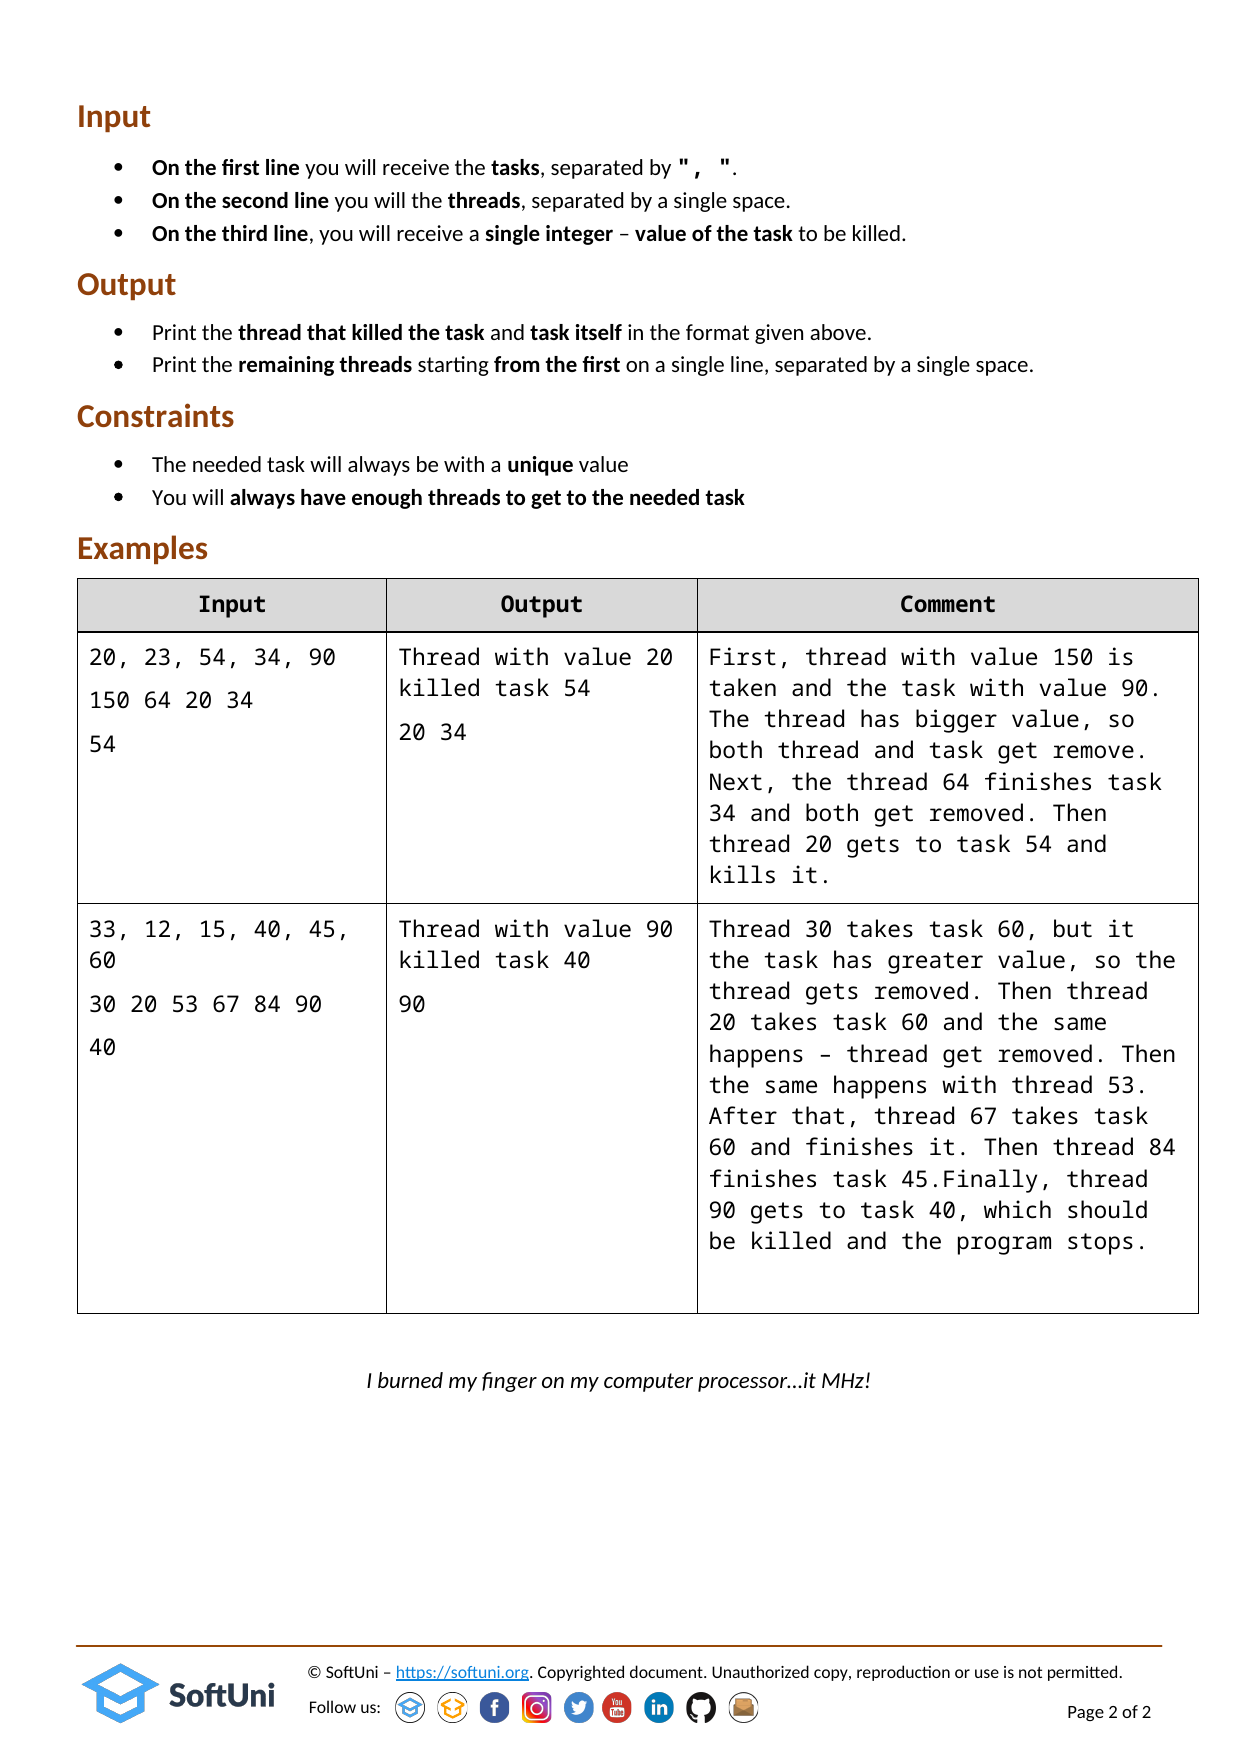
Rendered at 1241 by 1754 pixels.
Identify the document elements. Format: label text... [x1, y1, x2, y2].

text I burned my finger on my computer processor…it MHz! [77, 1367, 1163, 1395]
picture [75, 1658, 281, 1729]
list You will always have enough threads to get to the needed task [114, 483, 1163, 511]
list On the third line, you will receive a single integer – value of the task to be killed. [114, 219, 1163, 247]
picture [522, 1692, 552, 1723]
list The needed task will always be with a unique value [114, 450, 1163, 478]
table_header Output [387, 579, 697, 631]
table_header Comment [698, 579, 1198, 631]
subtitle Output [77, 263, 1163, 304]
subtitle Input [77, 95, 1163, 136]
table_cell Thread with value 90 killed task 40 90 [387, 904, 697, 1313]
picture [665, 1692, 674, 1701]
list Print the remaining threads starting from the first on a single line, separated by a single space. [114, 351, 1163, 379]
table_header Input [78, 579, 386, 631]
picture [564, 1692, 594, 1723]
picture [602, 1692, 632, 1723]
picture [644, 1714, 653, 1723]
table_cell 20, 23, 54, 34, 90 150 64 20 34 54 [78, 633, 386, 903]
subtitle Constraints [77, 395, 1163, 436]
list Print the thread that killed the task and task itself in the format given above. [114, 318, 1163, 346]
picture [728, 1692, 759, 1723]
picture [658, 1705, 667, 1714]
picture [665, 1714, 674, 1723]
picture [479, 1692, 510, 1723]
list On the first line you will receive the tasks, separated by ", ". [114, 151, 1163, 182]
picture [644, 1692, 653, 1701]
table_cell First, thread with value 150 is taken and the task with value 90. The thread has bigger value, so both thread and task get remove. Next, the thread 64 finishes task 34 and both get removed. Then thread 20 gets to task 54 and kills it. [698, 633, 1198, 903]
picture [437, 1692, 468, 1723]
subtitle Examples [77, 527, 1163, 568]
table_cell 33, 12, 15, 40, 45, 60 30 20 53 67 84 90 40 [78, 904, 386, 1313]
table_cell Thread 30 takes task 60, but it the task has greater value, so the thread gets removed. Then thread 20 takes task 60 and the same happens – thread get removed. Then the same happens with thread 53. After that, thread 67 takes task 60 and finishes it. Then thread 84 finishes task 45.Finally, thread 90 gets to task 40, which should be killed and the program stops. [698, 904, 1198, 1313]
picture [686, 1692, 716, 1723]
picture [395, 1692, 425, 1723]
table_cell Thread with value 20 killed task 54 20 34 [387, 633, 697, 903]
list On the second line you will the threads, separated by a single space. [114, 186, 1163, 214]
